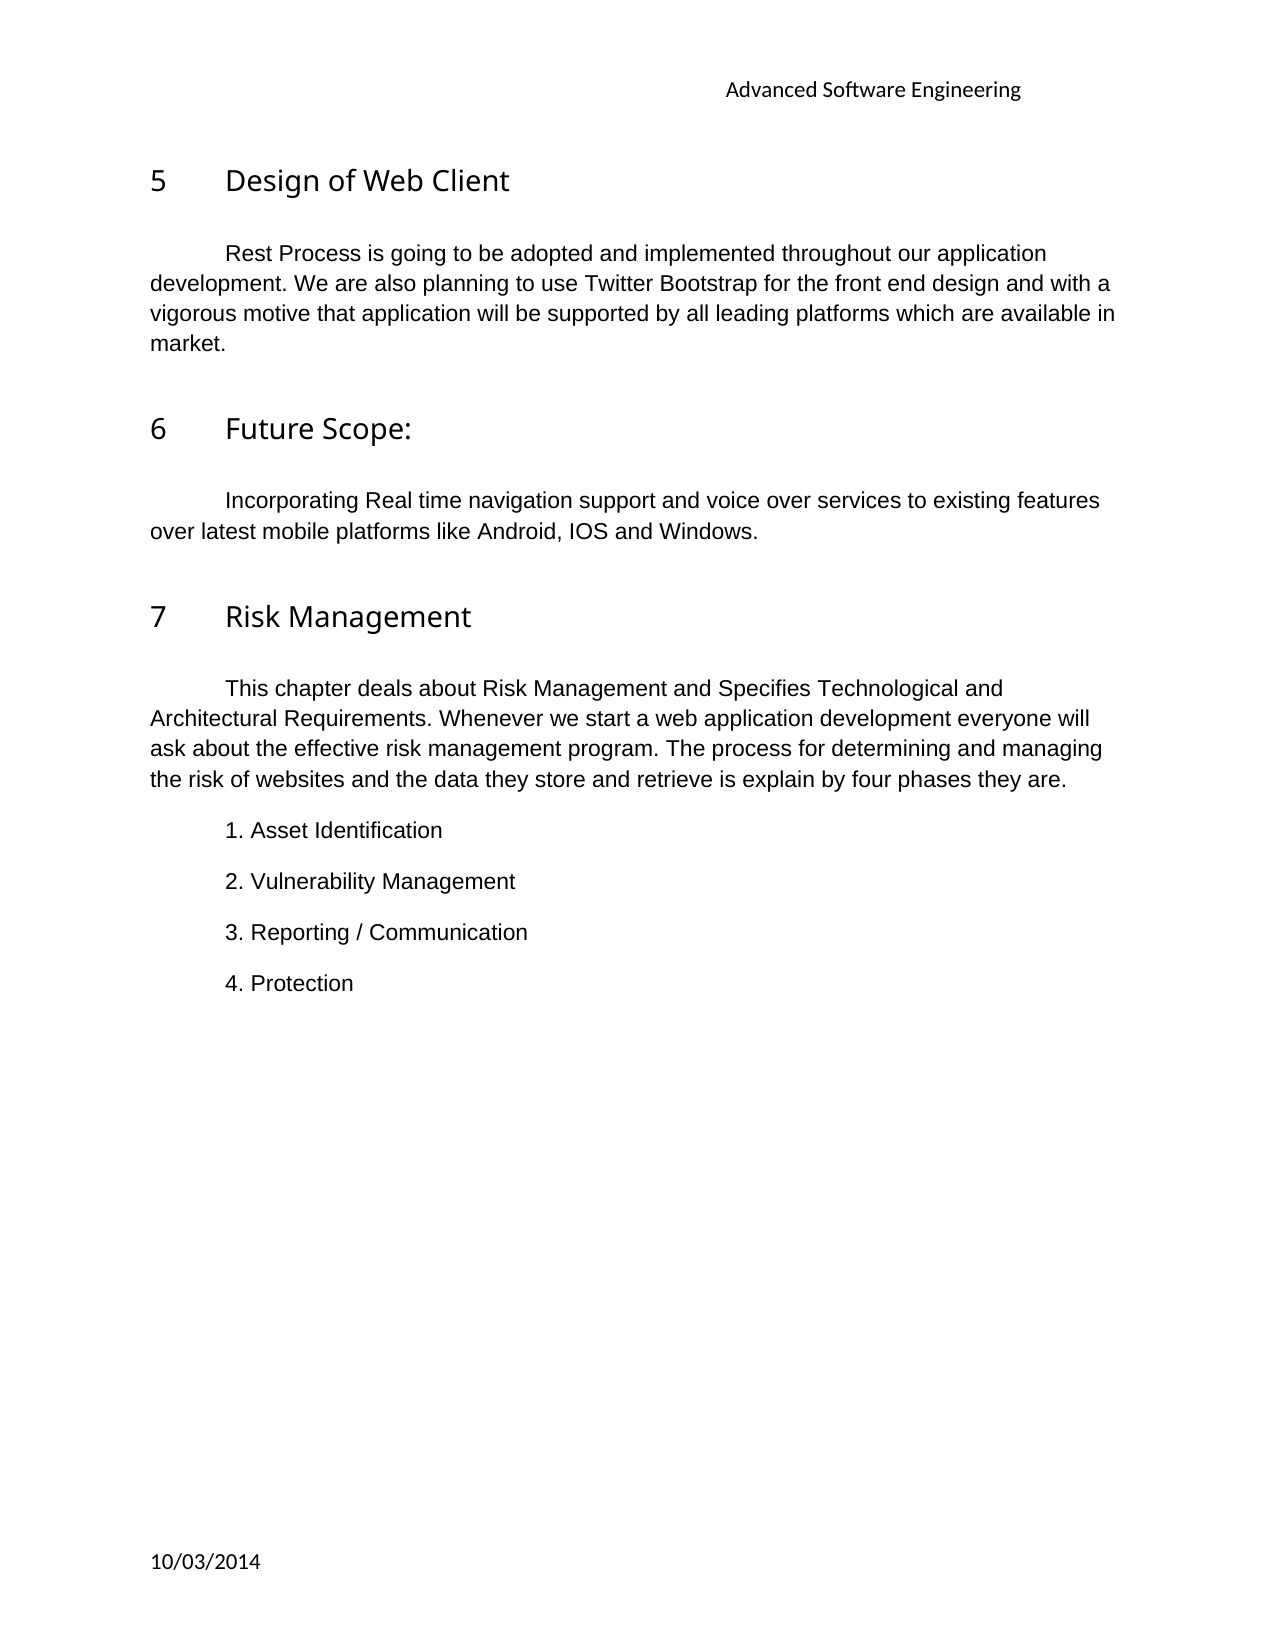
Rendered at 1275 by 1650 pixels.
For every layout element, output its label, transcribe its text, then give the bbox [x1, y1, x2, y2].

subtitle Design of Web Client [150, 150, 1125, 202]
text Rest Process is going to be adopted and implemented throughout our application development. We are also planning to use Twitter Bootstrap for the front end design and with a vigorous motive that application will be supported by all leading platforms which are available in market. [150, 239, 1125, 357]
text 3. Reporting / Communication [150, 919, 1125, 945]
text 2. Vulnerability Management [150, 868, 1125, 894]
text 4. Protection [150, 970, 1125, 996]
text 1. Asset Identification [150, 817, 1125, 843]
text Incorporating Real time navigation support and voice over services to existing features over latest mobile platforms like Android, IOS and Windows. [150, 487, 1125, 544]
subtitle Risk Management [150, 585, 1125, 637]
text This chapter deals about Risk Management and Specifies Technological and Architectural Requirements. Whenever we start a web application development everyone will ask about the effective risk management program. The process for determining and managing the risk of websites and the data they store and retrieve is explain by four phases they are. [150, 675, 1125, 792]
subtitle Future Scope: [150, 398, 1125, 450]
